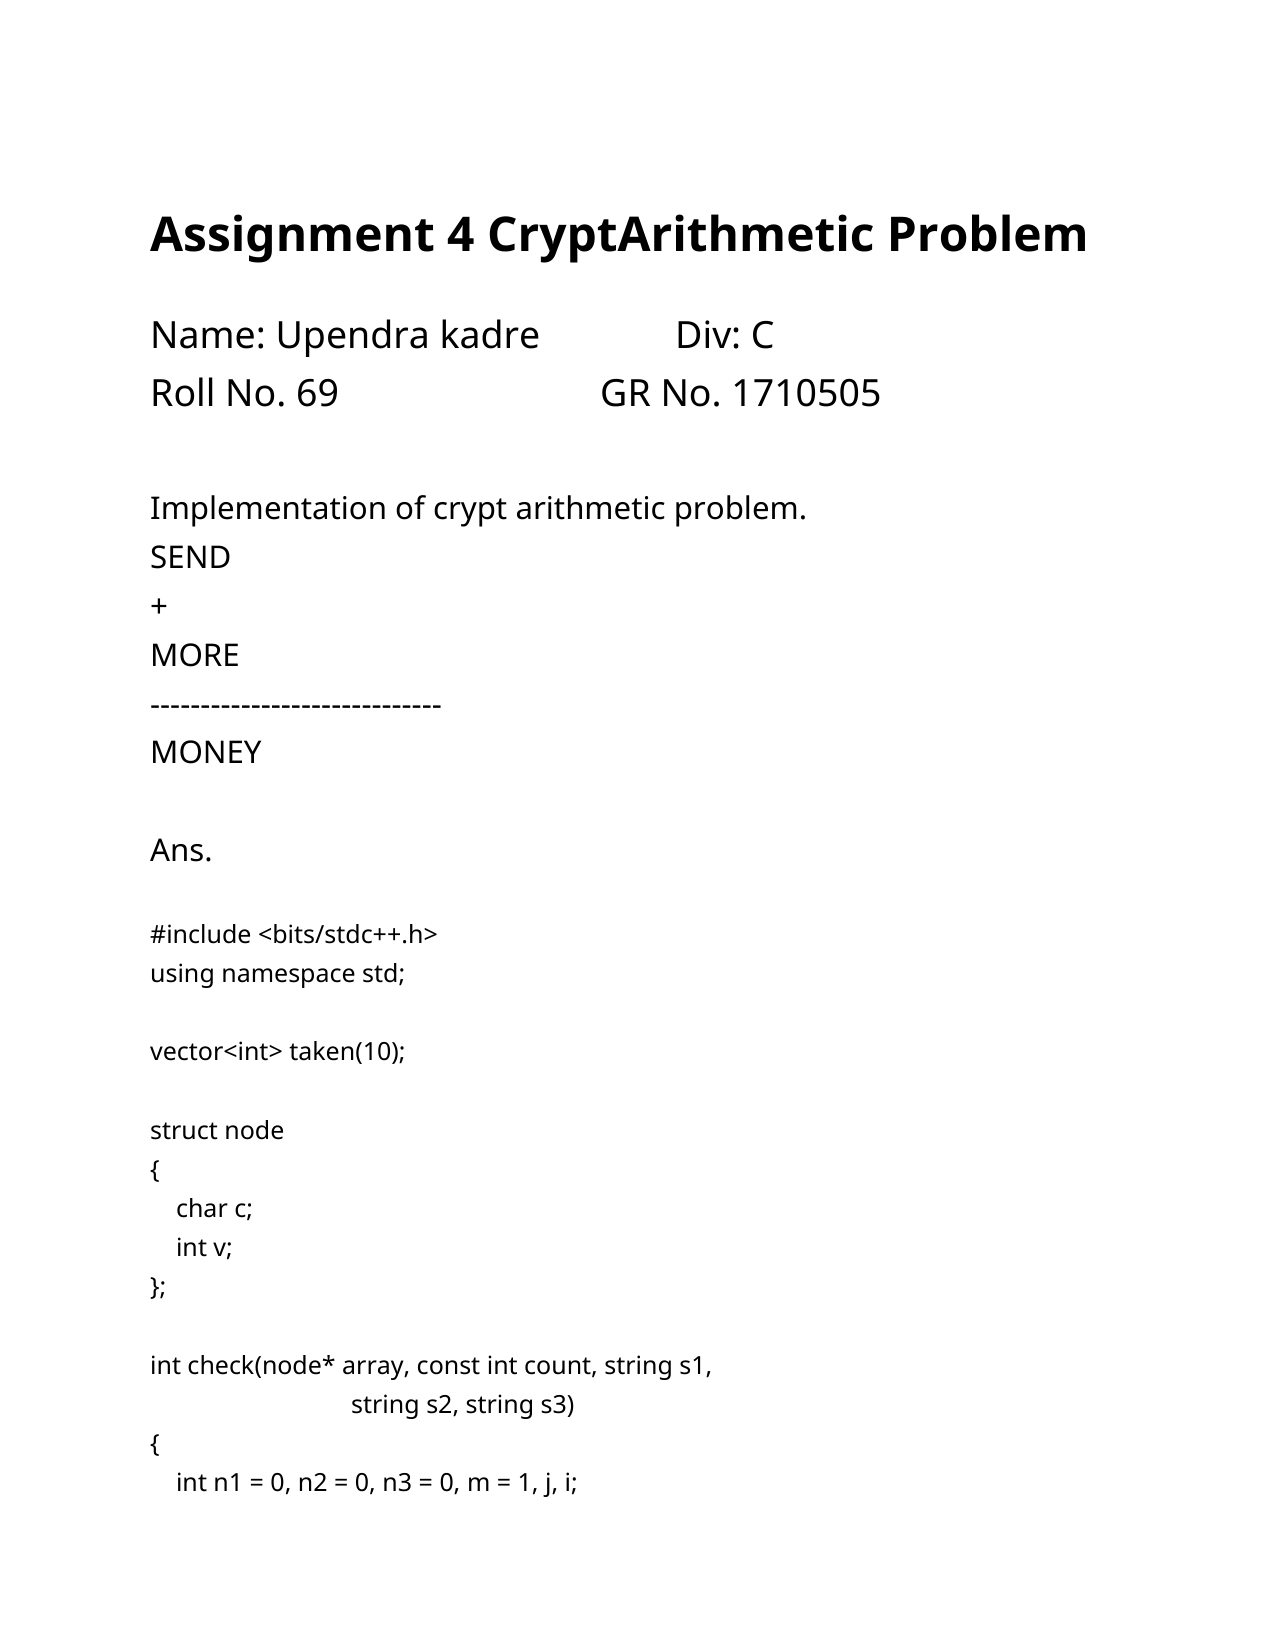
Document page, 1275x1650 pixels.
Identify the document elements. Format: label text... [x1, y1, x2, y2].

text #include <bits/stdc++.h> [150, 917, 1125, 951]
text int v; [150, 1230, 1125, 1264]
text using namespace std; [150, 956, 1125, 990]
text Implementation of crypt arithmetic problem. [150, 486, 1125, 528]
text struct node [150, 1112, 1125, 1146]
text vector<int> taken(10); [150, 1034, 1125, 1068]
text { [150, 1426, 1125, 1460]
text SEND [150, 535, 1125, 577]
text }; [150, 1269, 1125, 1303]
subtitle Assignment 4 CryptArithmetic Problem [150, 200, 1125, 265]
text int n1 = 0, n2 = 0, n3 = 0, m = 1, j, i; [150, 1465, 1125, 1499]
text + [150, 584, 1125, 626]
text Ans. [150, 828, 1125, 871]
text MORE [150, 633, 1125, 675]
text char c; [150, 1191, 1125, 1225]
text ----------------------------- [150, 682, 1125, 724]
text string s2, string s3) [150, 1387, 1125, 1421]
text Name: Upendra kadre Div: C [150, 308, 1125, 359]
text MONEY [150, 731, 1125, 773]
text Roll No. 69 GR No. 1710505 [150, 367, 1125, 418]
text { [150, 1152, 1125, 1186]
text int check(node* array, const int count, string s1, [150, 1347, 1125, 1381]
